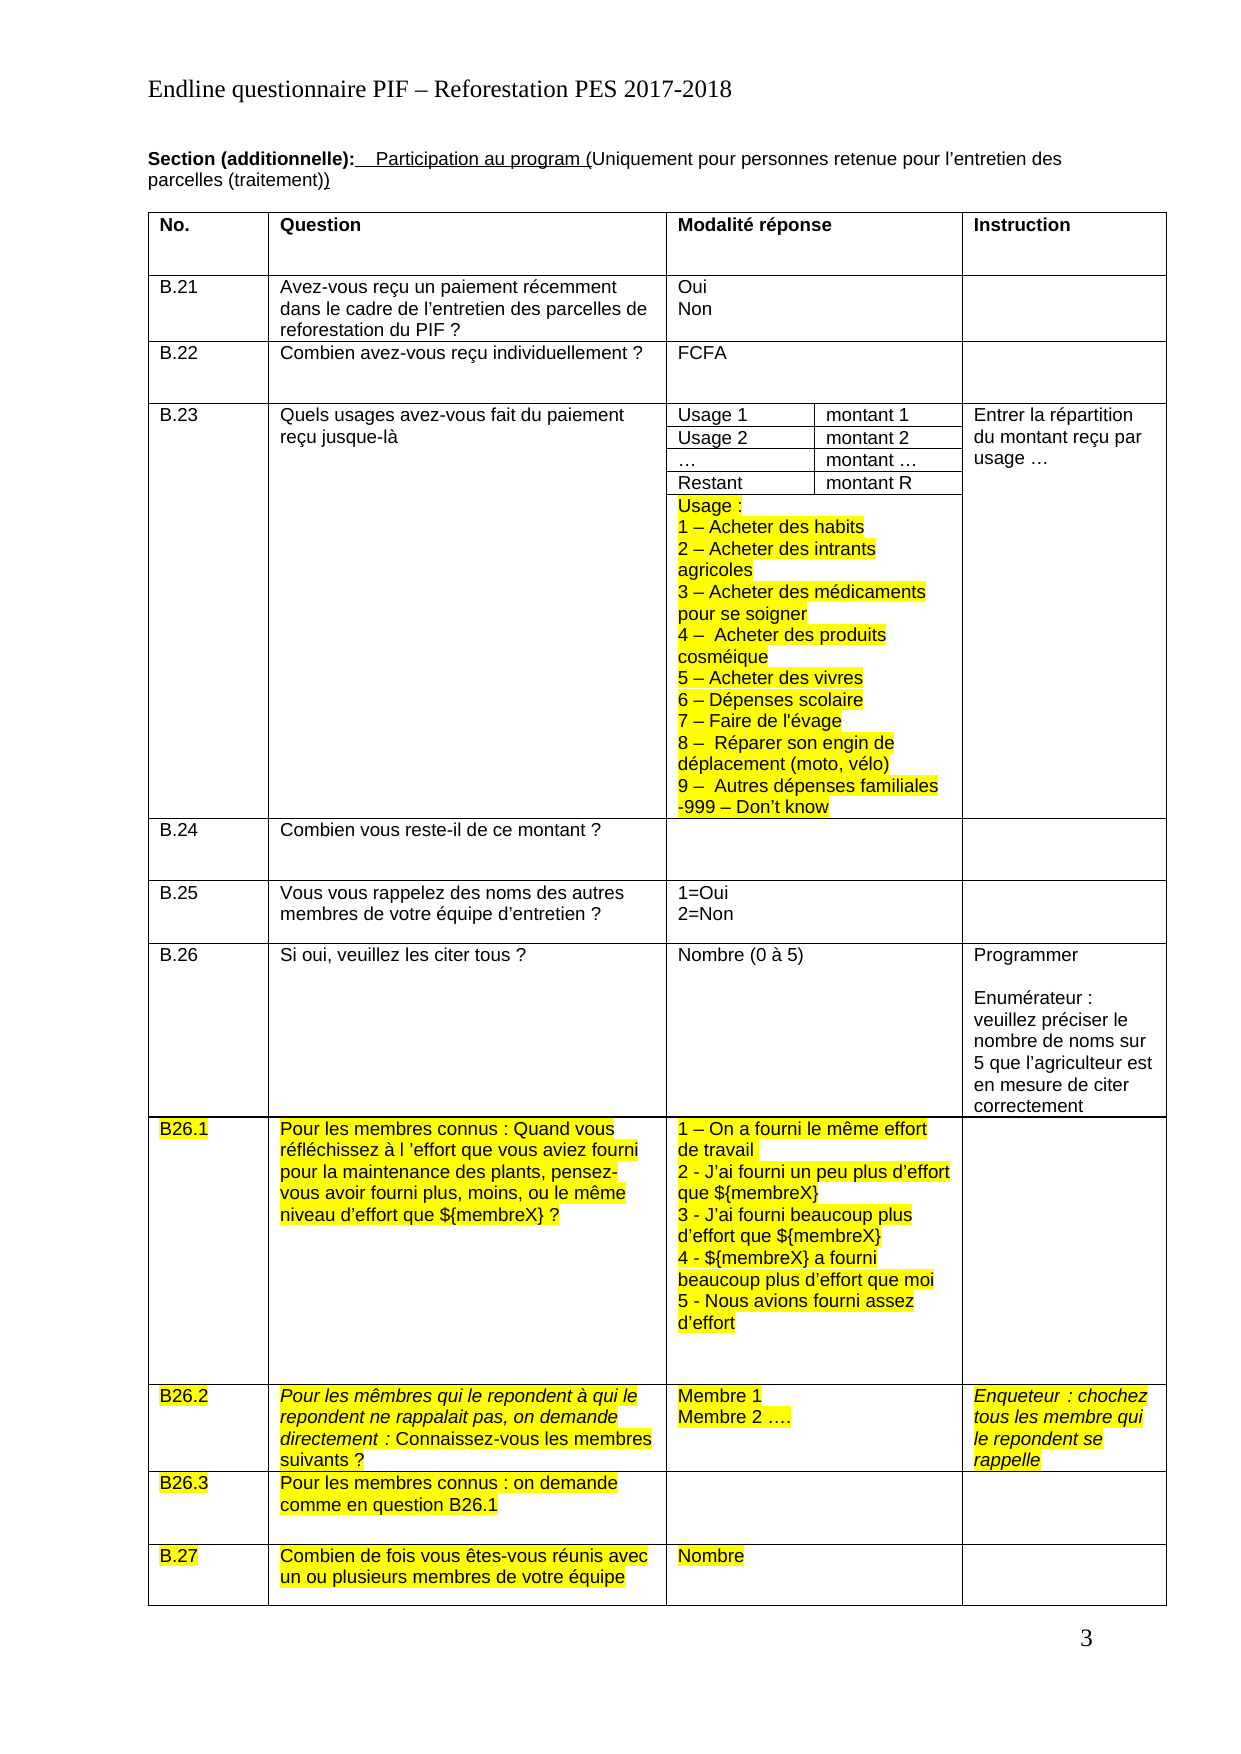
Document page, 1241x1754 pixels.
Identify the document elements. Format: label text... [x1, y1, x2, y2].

table_cell B26.1 [149, 1118, 268, 1383]
table_cell montant … [815, 449, 962, 471]
table_cell B26.3 [149, 1472, 268, 1544]
table_cell Usage 1 [667, 404, 814, 426]
table_cell montant 2 [815, 427, 962, 448]
table_cell [963, 1472, 1166, 1544]
table_cell Pour les membres connus : Quand vous réfléchissez à l ’effort que vous aviez fourni pour la maintenance des plants, pensez-vous avoir fourni plus, moins, ou le même niveau d’effort que ${membreX} ? [269, 1118, 666, 1383]
table_cell [963, 1545, 1166, 1605]
table_cell Restant [667, 472, 814, 493]
table_header Question [269, 213, 666, 275]
table_cell [963, 342, 1166, 403]
table_cell Avez-vous reçu un paiement récemment dans le cadre de l’entretien des parcelles de reforestation du PIF ? [269, 276, 666, 341]
table_cell [963, 276, 1166, 341]
table_cell 1 – On a fourni le même effort de travail 2 - J’ai fourni un peu plus d’effort que ${membreX} 3 - J’ai fourni beaucoup plus d’effort que ${membreX} 4 - ${membreX} a fourni beaucoup plus d’effort que moi 5 - Nous avions fourni assez d’effort [667, 1118, 962, 1383]
table_cell B.23 [149, 404, 268, 818]
table_cell Entrer la répartition du montant reçu par usage … [963, 404, 1166, 818]
table_cell [667, 819, 962, 880]
table_cell 1=Oui 2=Non [667, 881, 962, 943]
table_cell Usage : 1 – Acheter des habits 2 – Acheter des intrants agricoles 3 – Acheter des médicaments pour se soigner 4 – Acheter des produits cosméique 5 – Acheter des vivres 6 – Dépenses scolaire 7 – Faire de l'évage 8 – Réparer son engin de déplacement (moto, vélo) 9 – Autres dépenses familiales -999 – Don’t know [667, 495, 962, 818]
table_cell … [667, 449, 814, 471]
table_header Instruction [963, 213, 1166, 275]
table_cell Quels usages avez-vous fait du paiement reçu jusque-là [269, 404, 666, 818]
table_cell Programmer Enumérateur : veuillez préciser le nombre de noms sur 5 que l’agriculteur est en mesure de citer correctement [963, 944, 1166, 1116]
table_cell B.21 [149, 276, 268, 341]
table_cell B.27 [149, 1545, 268, 1605]
table_cell Enqueteur : chochez tous les membre qui le repondent se rappelle [1041, 1385, 1166, 1471]
table_cell Membre 1 Membre 2 …. [667, 1385, 962, 1471]
table_cell B26.2 [149, 1385, 268, 1471]
table_cell Nombre [667, 1545, 962, 1605]
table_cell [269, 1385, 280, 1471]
table_cell FCFA [667, 342, 962, 403]
table_cell [667, 1472, 962, 1544]
table_cell Usage 2 [667, 427, 814, 448]
table_cell [963, 881, 1166, 943]
table_cell Si oui, veuillez les citer tous ? [269, 944, 666, 1116]
table_cell Pour les membres connus : on demande comme en question B26.1 [269, 1472, 666, 1544]
table_header Modalité réponse [667, 213, 962, 275]
table_cell Oui Non [667, 276, 962, 341]
table_cell Combien vous reste-il de ce montant ? [269, 819, 666, 880]
table_cell [963, 819, 1166, 880]
table_cell Pour les mêmbres qui le repondent à qui le repondent ne rappalait pas, on demande directement : Connaissez-vous les membres suivants ? [364, 1385, 666, 1471]
table_cell montant 1 [815, 404, 962, 426]
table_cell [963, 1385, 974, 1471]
table_header No. [149, 213, 268, 275]
table_cell B.22 [149, 342, 268, 403]
table_cell Vous vous rappelez des noms des autres membres de votre équipe d’entretien ? [269, 881, 666, 943]
table_cell montant R [815, 472, 962, 493]
text Section (additionnelle): Participation au program (Uniquement pour personnes retenue pour l’entretien des parcelles (traitement)) [148, 148, 1093, 191]
table_cell B.26 [149, 944, 268, 1116]
table_cell B.25 [149, 881, 268, 943]
table_cell Nombre (0 à 5) [667, 944, 962, 1116]
table_cell [963, 1118, 1166, 1383]
table_cell Combien avez-vous reçu individuellement ? [269, 342, 666, 403]
table_cell B.24 [149, 819, 268, 880]
